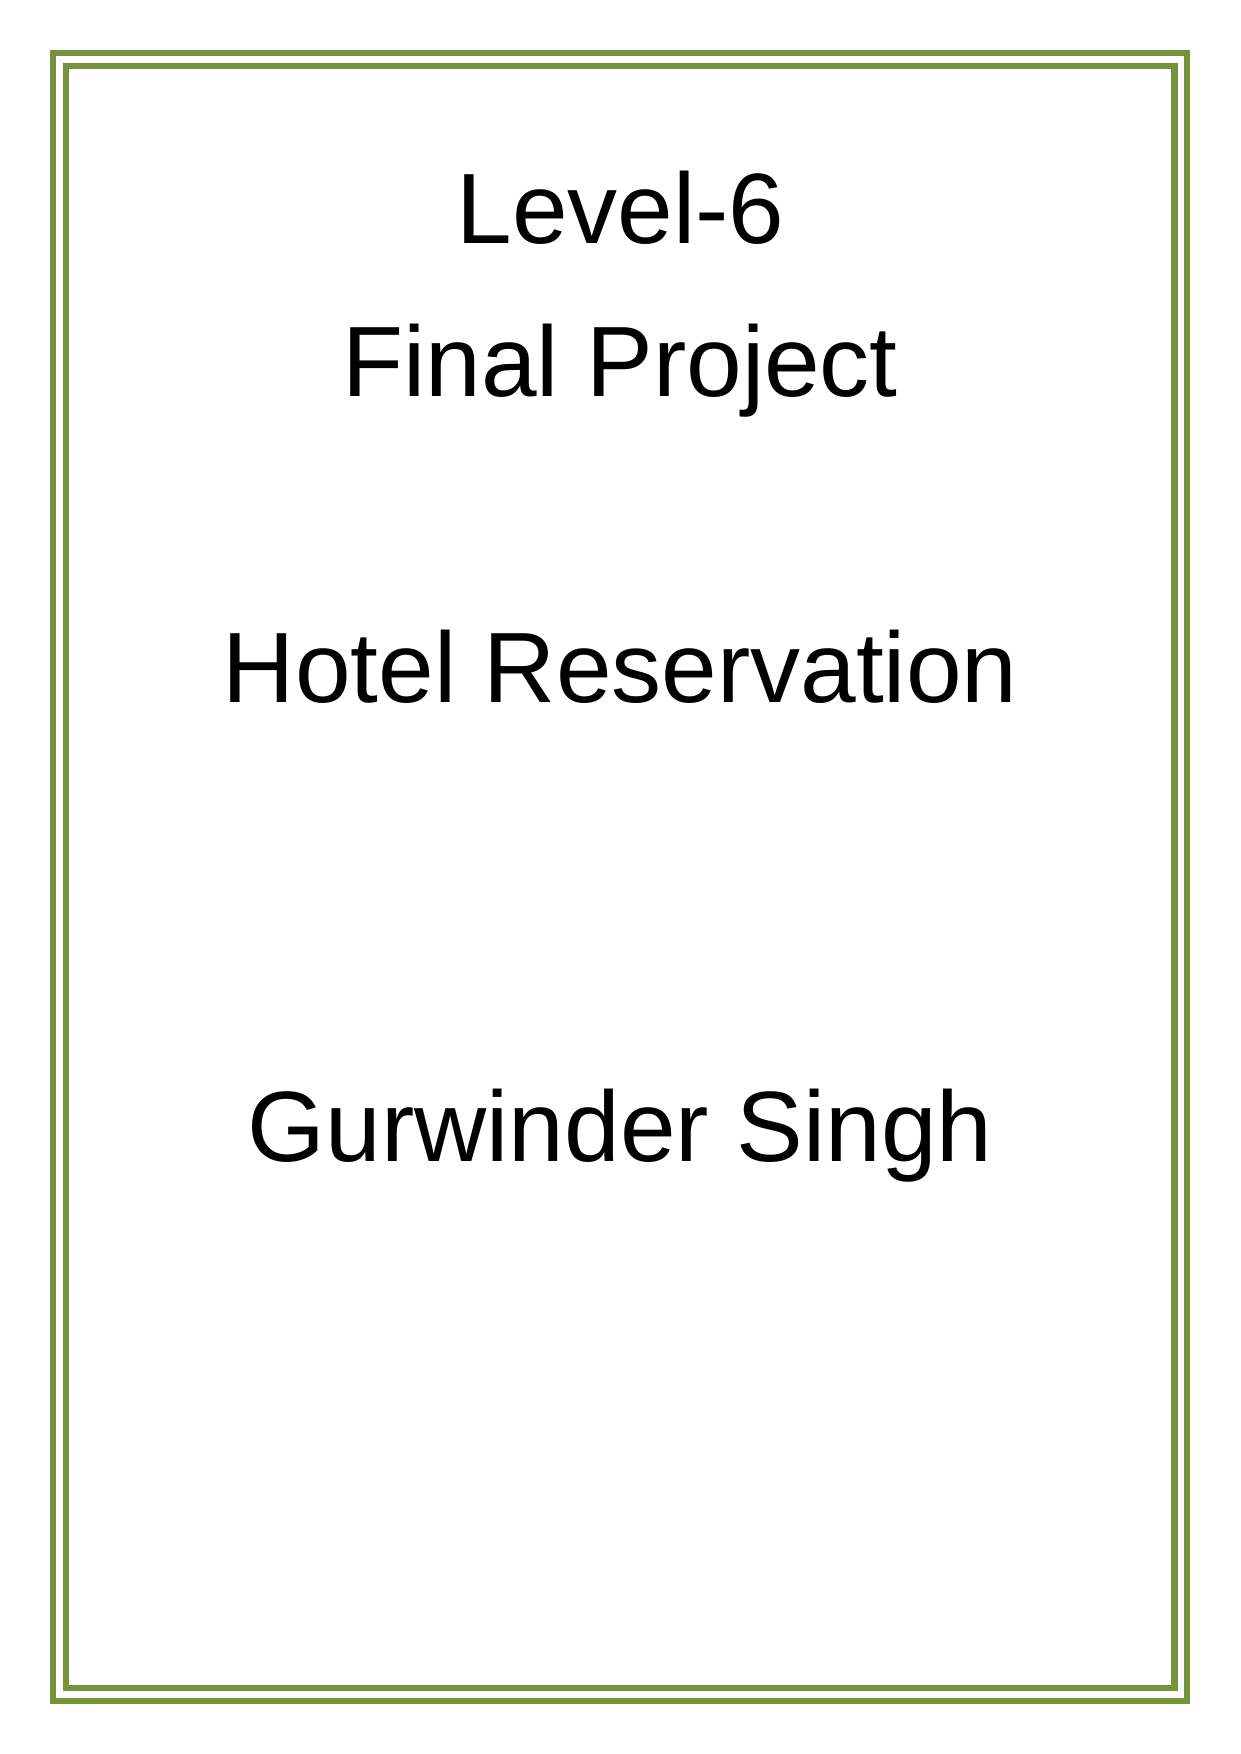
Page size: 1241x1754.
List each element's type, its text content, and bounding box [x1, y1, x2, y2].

text Gurwinder Singh [150, 1068, 1090, 1183]
text Hotel Reservation [150, 609, 1090, 724]
text Final Project [150, 303, 1090, 418]
text Level-6 [150, 150, 1090, 265]
